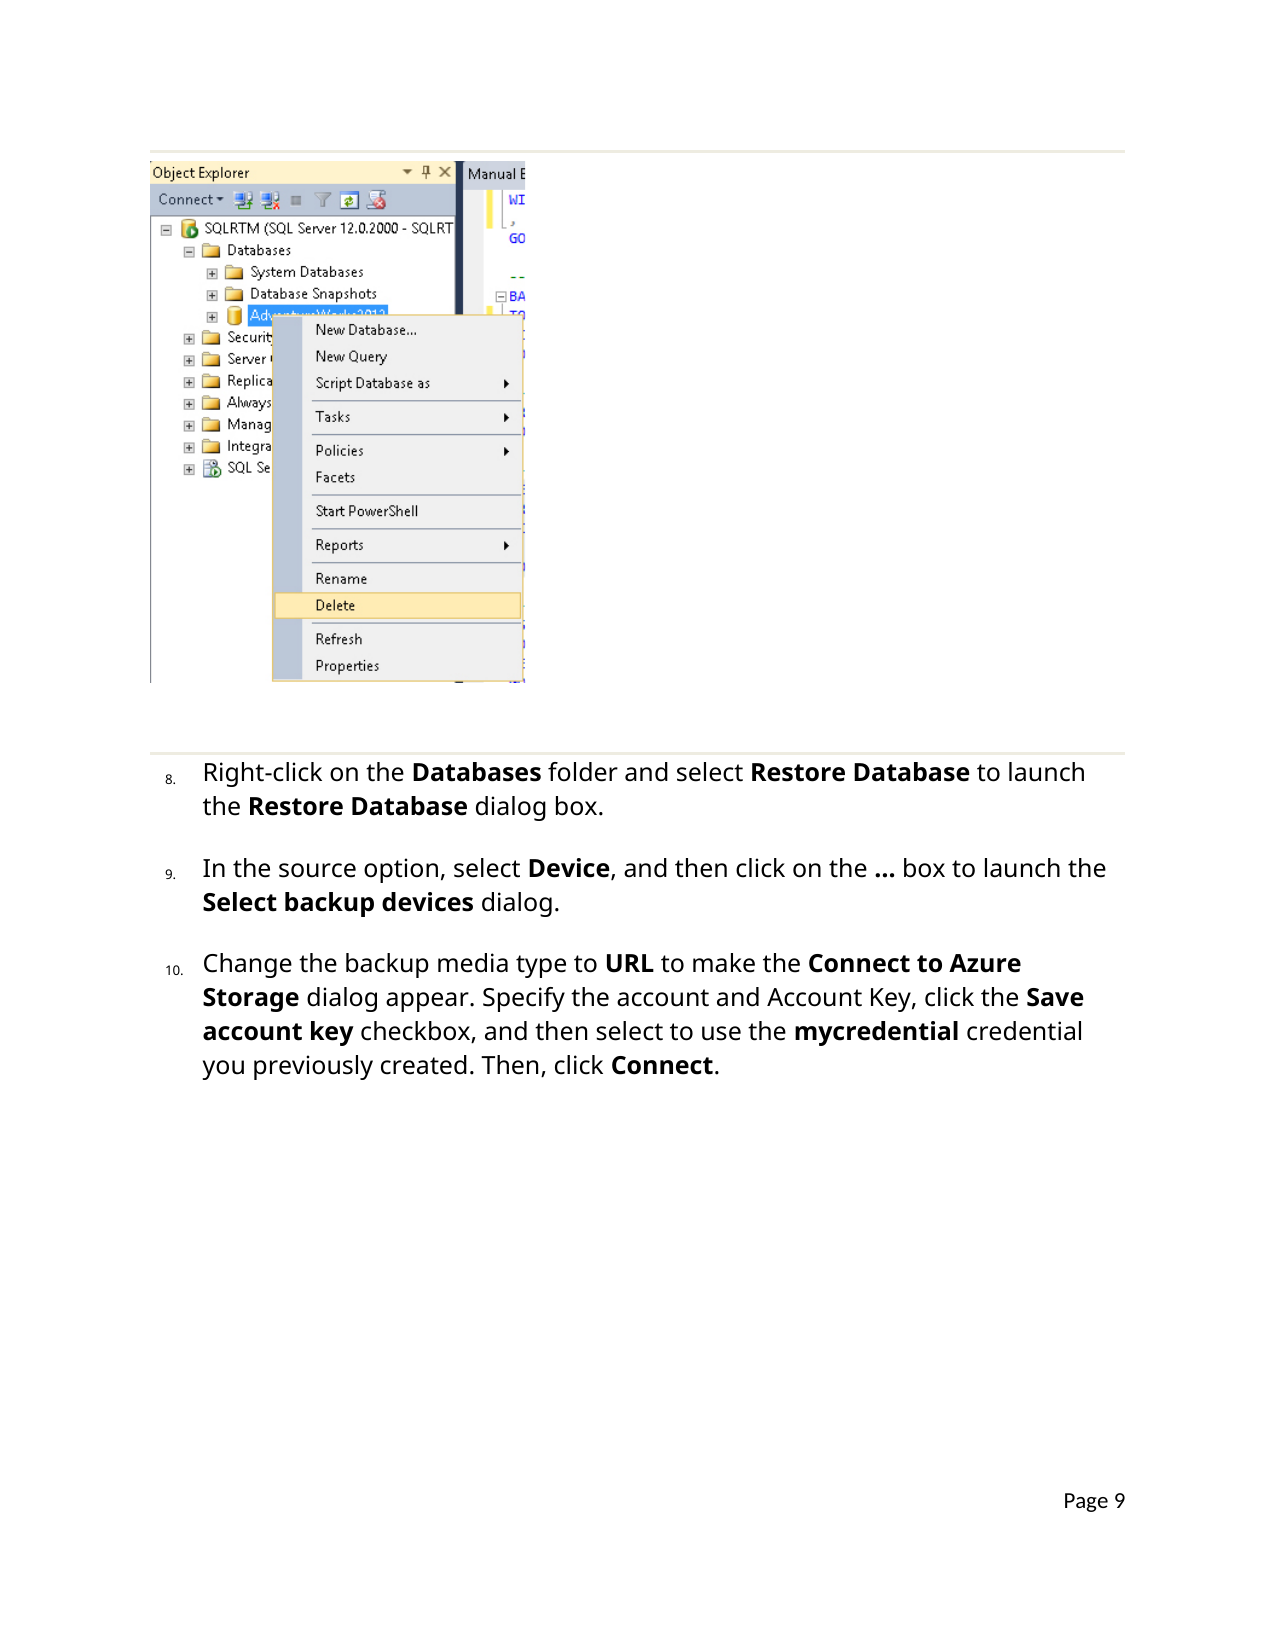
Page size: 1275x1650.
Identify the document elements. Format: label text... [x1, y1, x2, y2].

text Change the backup media type to URL to make the Connect to Azure Storage dialog appear. Specify the account and Account Key, click the Save account key checkbox, and then select to use the mycredential credential you previously created. Then, click Connect. [165, 945, 1125, 1082]
text Right-click on the Databases folder and select Restore Database to launch the Restore Database dialog box. [165, 755, 1125, 823]
picture [150, 161, 525, 683]
text In the source option, select Device, and then click on the … box to launch the Select backup devices dialog. [165, 850, 1125, 918]
